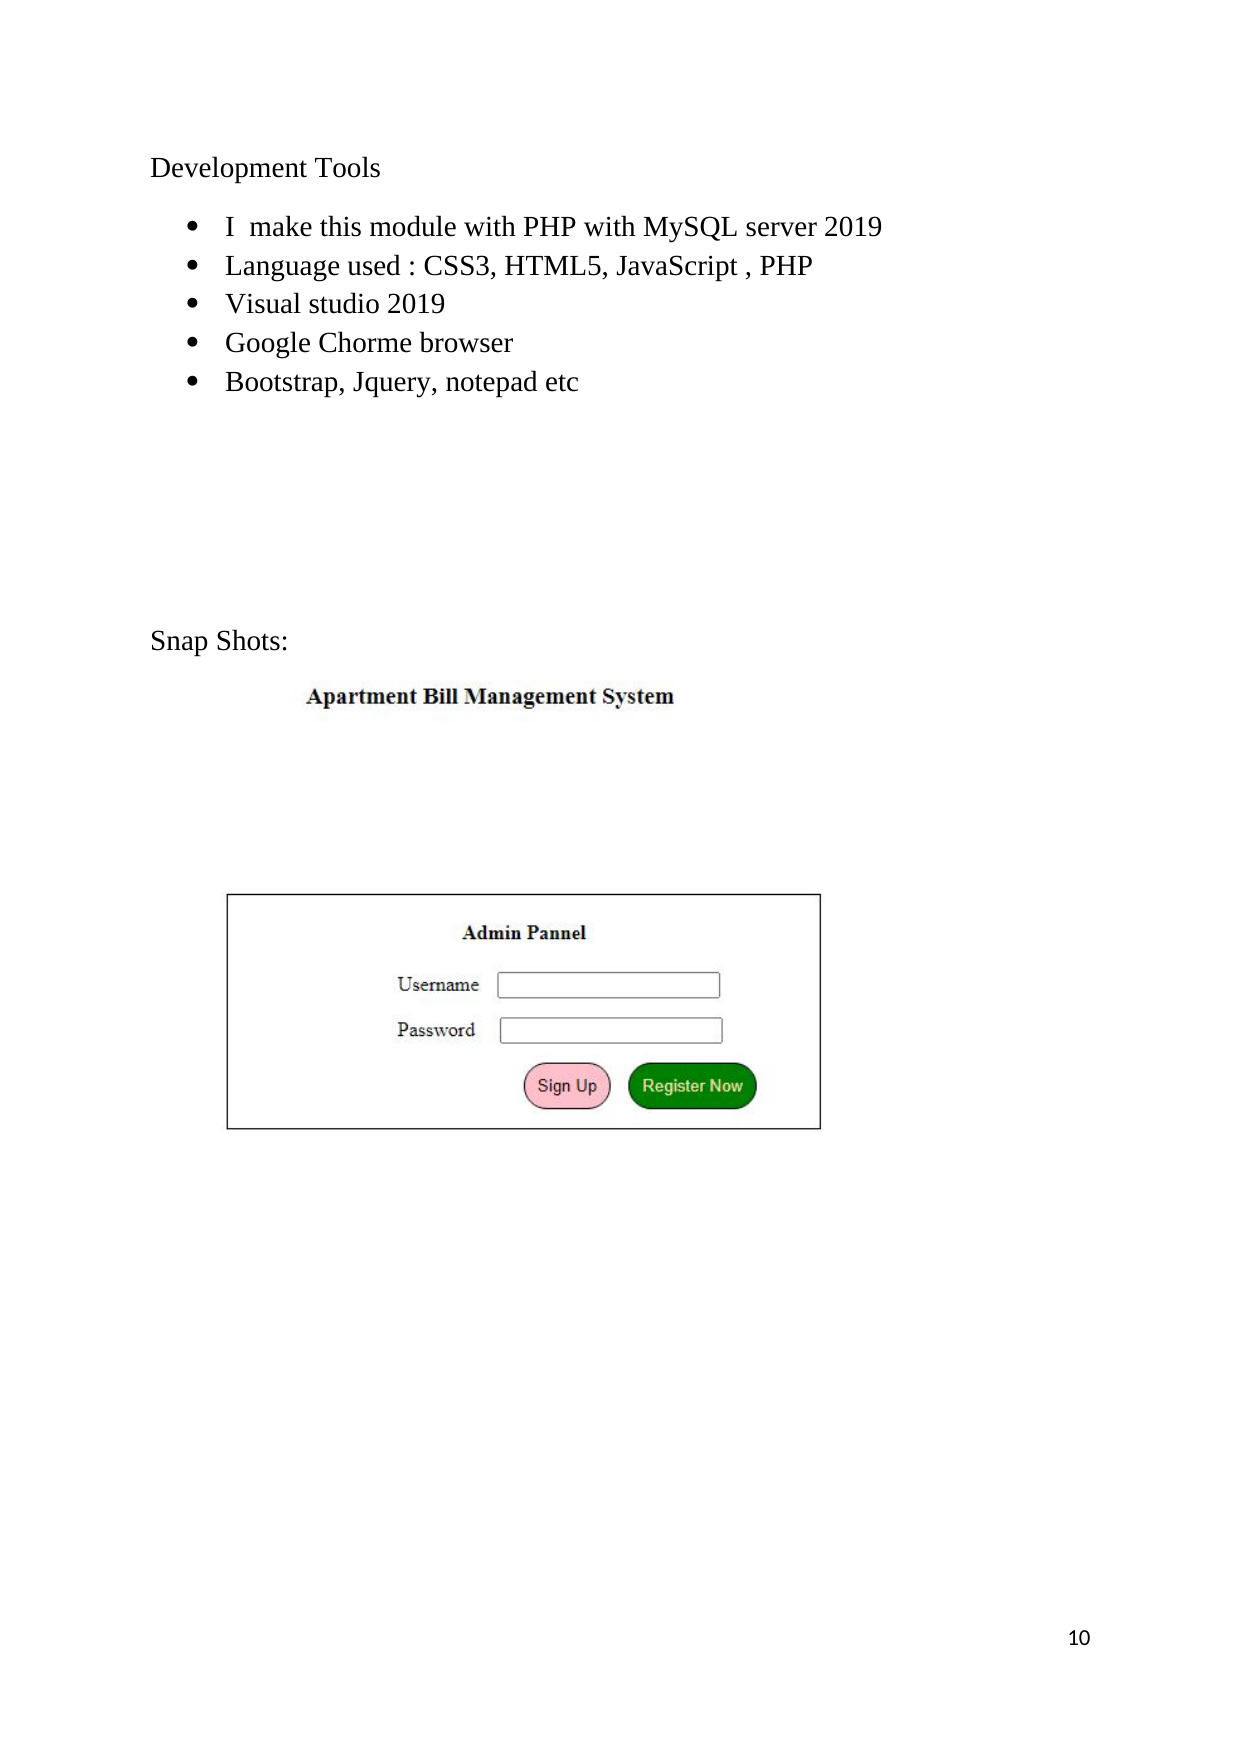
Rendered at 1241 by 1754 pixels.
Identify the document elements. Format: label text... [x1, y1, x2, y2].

text Development Tools [150, 150, 1090, 183]
picture [150, 661, 878, 1132]
list Language used : CSS3, HTML5, JavaScript , PHP [187, 248, 1090, 282]
list I make this module with PHP with MySQL server 2019 [187, 209, 1090, 243]
list Visual studio 2019 [187, 287, 1090, 320]
list Bootstrap, Jquery, notepad etc [187, 364, 1090, 398]
list Google Chorme browser [187, 325, 1090, 359]
